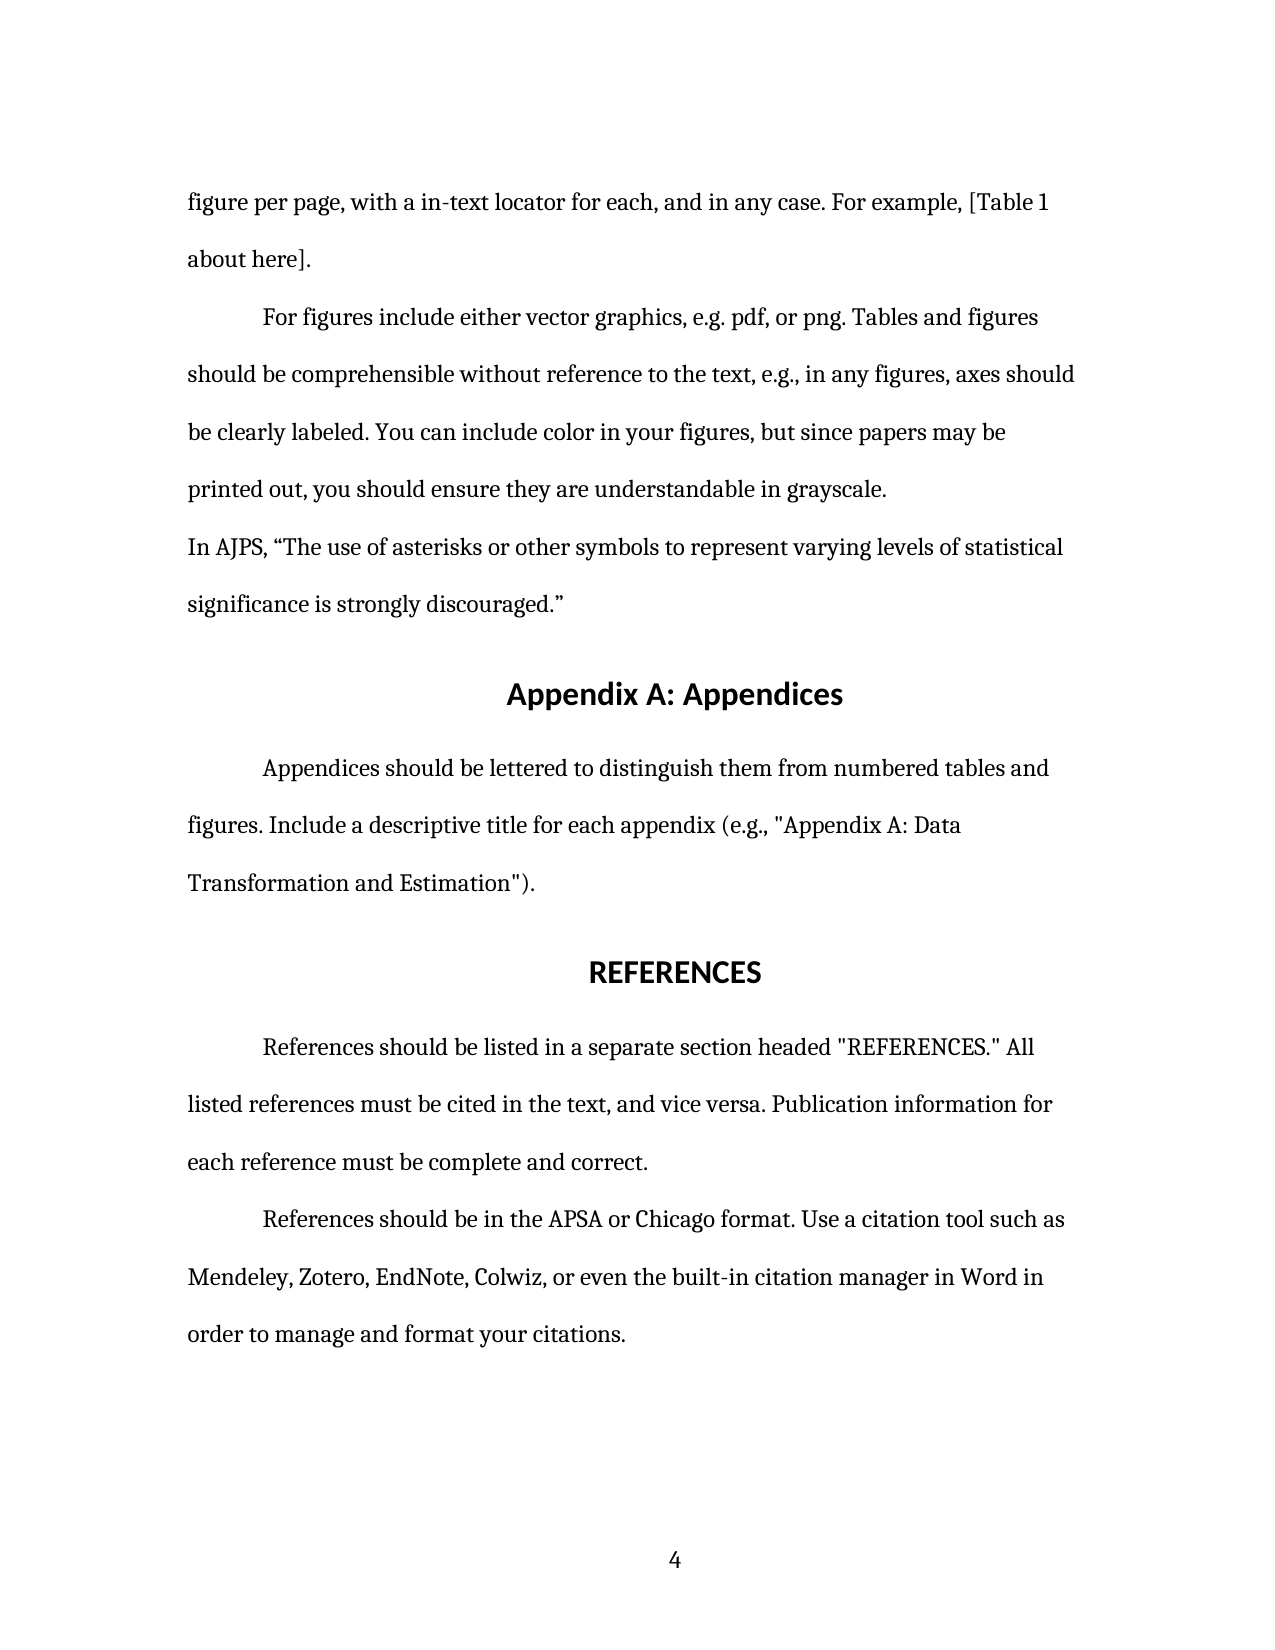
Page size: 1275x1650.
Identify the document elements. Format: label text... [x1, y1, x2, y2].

text For figures include either vector graphics, e.g. pdf, or png. Tables and figures should be comprehensible without reference to the text, e.g., in any figures, axes should be clearly labeled. You can include color in your figures, but since papers may be printed out, you should ensure they are understandable in grayscale. [187, 302, 1087, 504]
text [187, 187, 1087, 274]
text In AJPS, “The use of asterisks or other symbols to represent varying levels of statistical significance is strongly discouraged.” [187, 532, 1087, 619]
text References should be in the APSA or Chicago format. Use a citation tool such as Mendeley, Zotero, EndNote, Colwiz, or even the built-in citation manager in Word in order to manage and format your citations. [187, 1205, 1087, 1349]
text References should be listed in a separate section headed "REFERENCES." All listed references must be cited in the text, and vice versa. Publication information for each reference must be complete and correct. [187, 1033, 1087, 1177]
text Appendices should be lettered to distinguish them from numbered tables and figures. Include a descriptive title for each appendix (e.g., "Appendix A: Data Transformation and Estimation"). [187, 754, 1087, 898]
subtitle Appendix A: Appendices [187, 672, 1087, 713]
subtitle REFERENCES [187, 951, 1087, 992]
